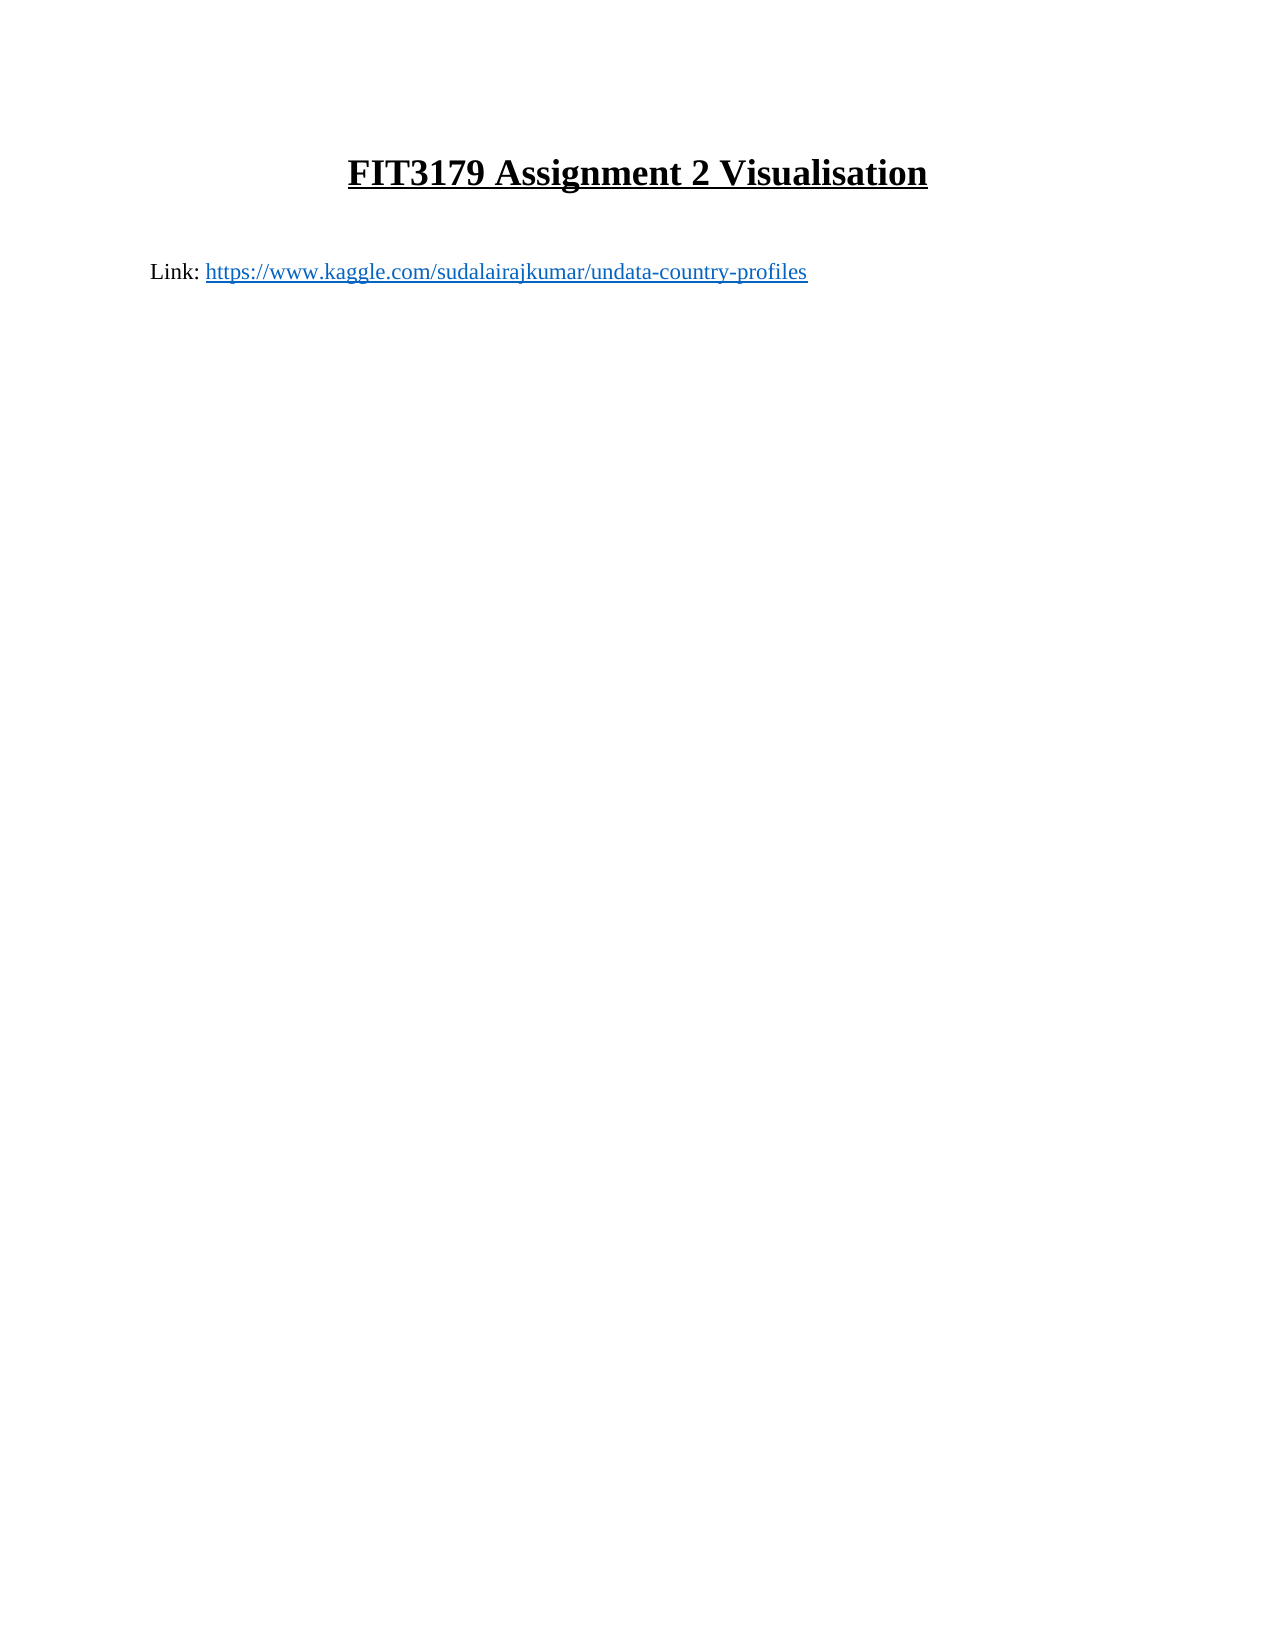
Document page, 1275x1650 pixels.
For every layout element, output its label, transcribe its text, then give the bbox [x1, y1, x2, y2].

text Link: https://www.kaggle.com/sudalairajkumar/undata-country-profiles [150, 258, 1125, 285]
text FIT3179 Assignment 2 Visualisation [150, 150, 1125, 193]
